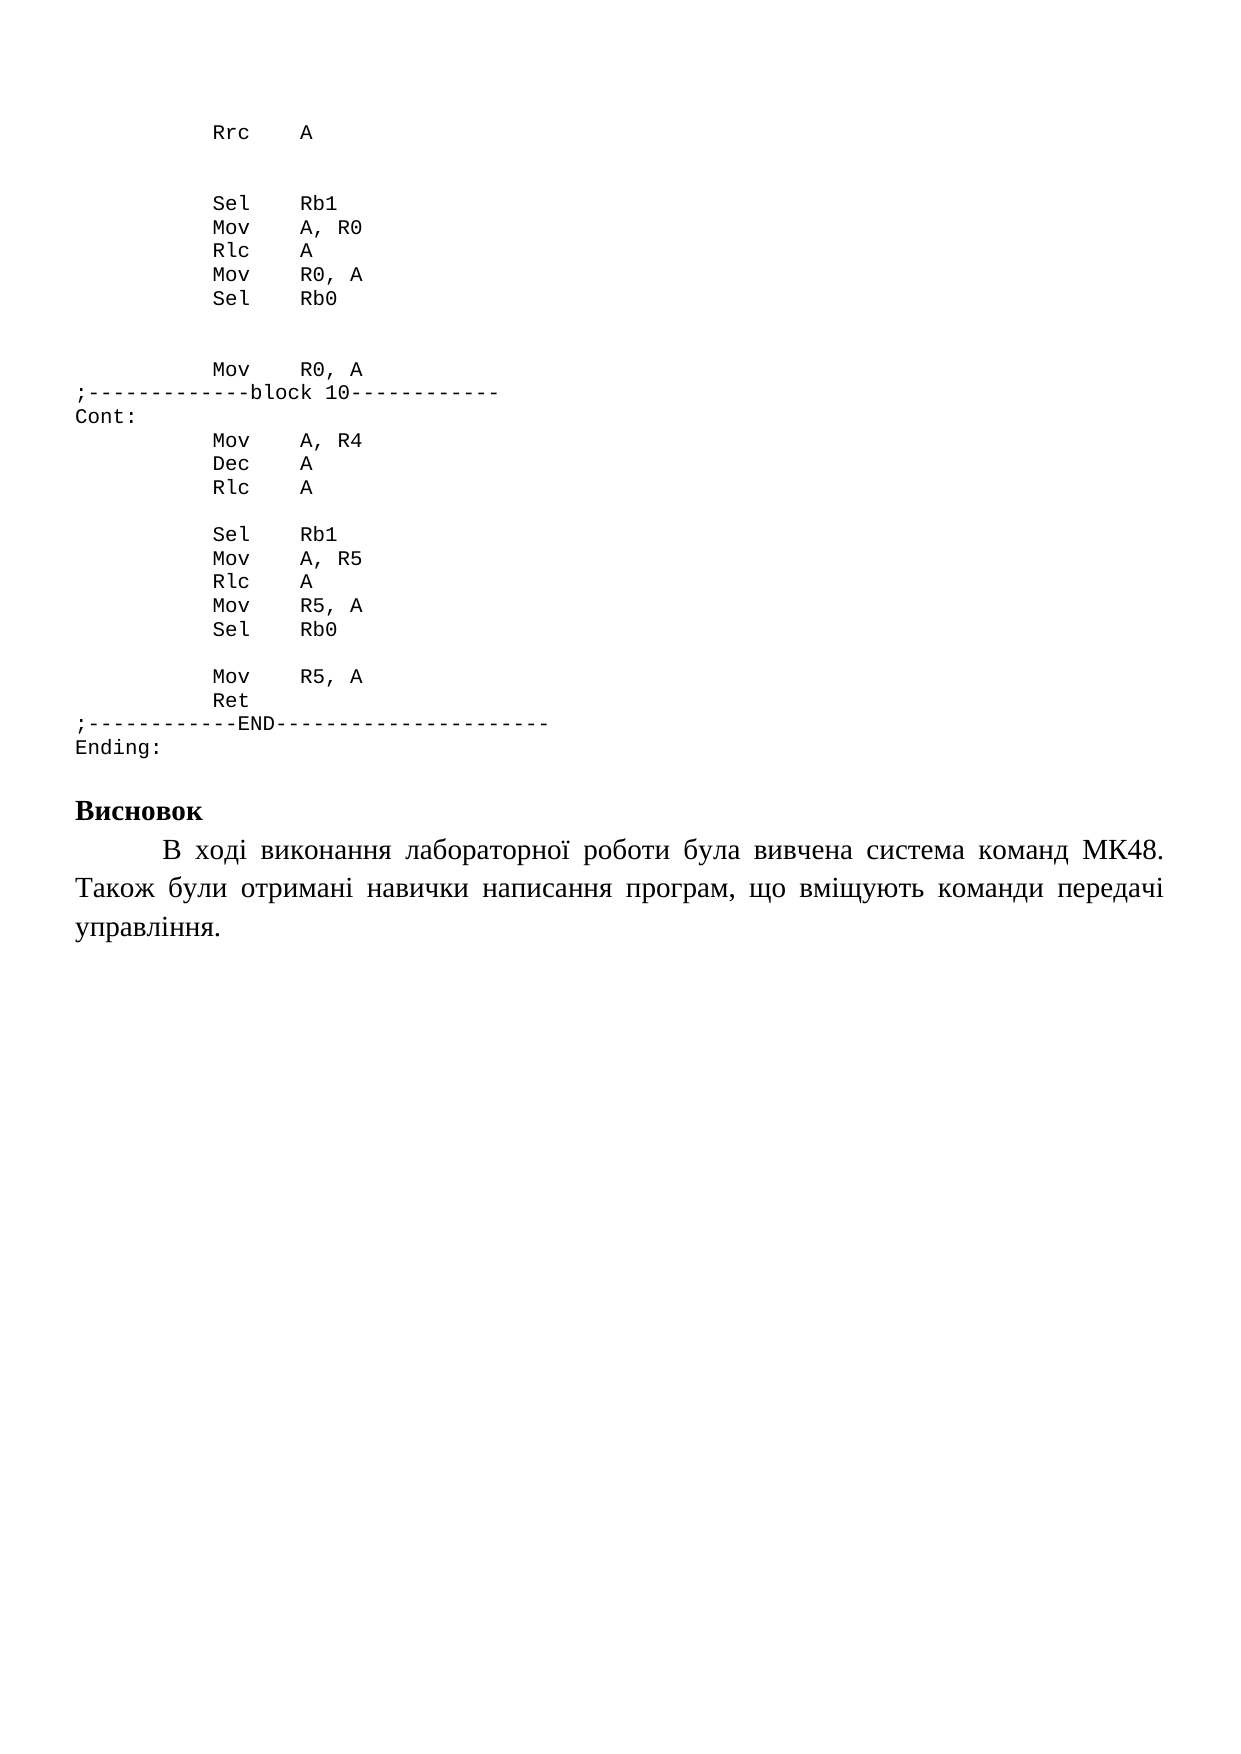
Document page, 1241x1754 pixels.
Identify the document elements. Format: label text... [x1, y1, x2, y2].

text Mov R0, A [75, 264, 1165, 288]
text Rlc A [75, 572, 1165, 595]
text Rlc A [75, 477, 1165, 501]
text Mov A, R5 [75, 548, 1165, 572]
text Mov A, R0 [75, 217, 1165, 241]
text Sel Rb0 [75, 619, 1165, 642]
text Висновок [75, 793, 1165, 827]
text Mov R5, A [75, 666, 1165, 690]
text Sel Rb1 [75, 193, 1165, 217]
text Mov A, R4 [75, 430, 1165, 453]
text ;------------END---------------------- [75, 713, 1165, 737]
text Ending: [75, 737, 1165, 761]
text Rrc A [75, 122, 1165, 146]
text Sel Rb1 [75, 524, 1165, 548]
text Cont: [75, 406, 1165, 430]
text Ret [75, 690, 1165, 713]
text ;-------------block 10------------ [75, 382, 1165, 406]
text Dec A [75, 453, 1165, 477]
text В ході виконання лабораторної роботи була вивчена система команд МК48. Також були отримані навички написання програм, що вміщують команди передачі управління. [75, 832, 1165, 942]
text Sel Rb0 [75, 288, 1165, 311]
text Mov R0, A [75, 359, 1165, 382]
text Mov R5, A [75, 595, 1165, 619]
text Rlc A [75, 241, 1165, 264]
